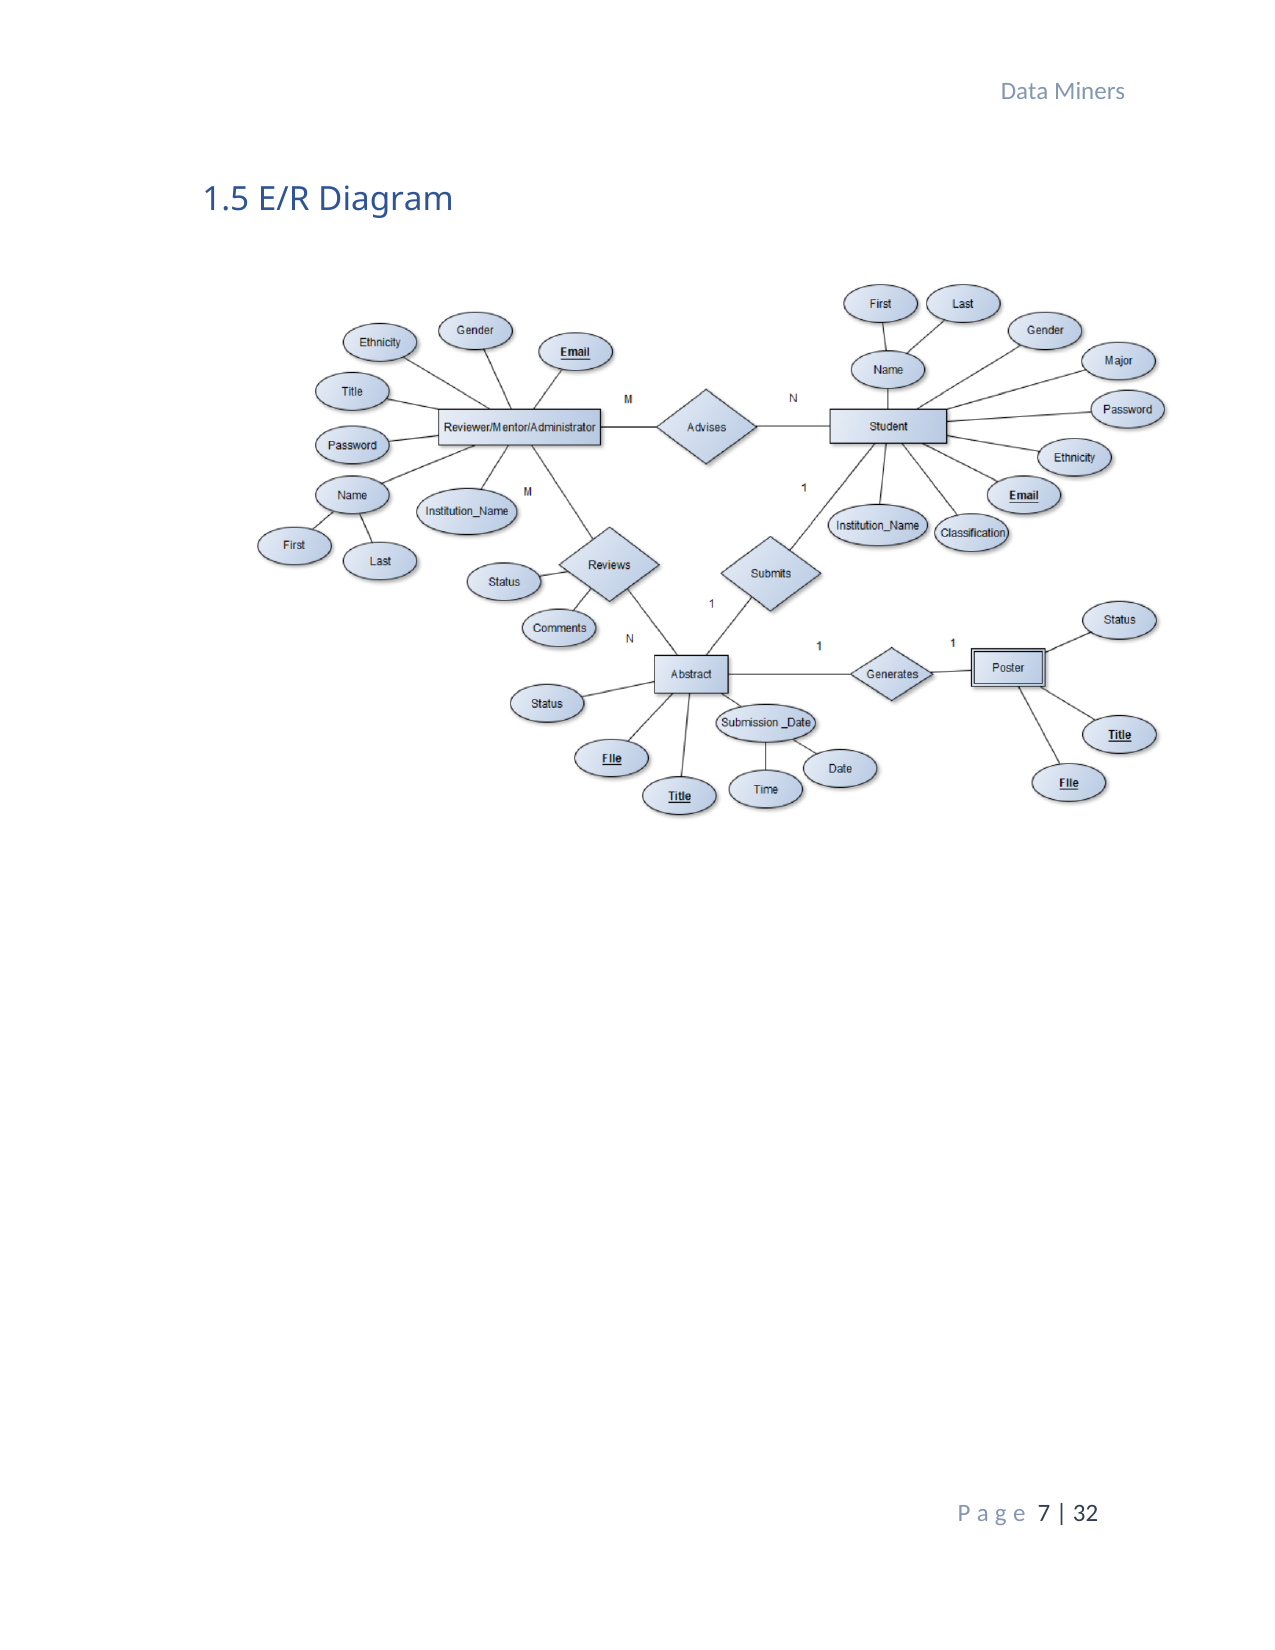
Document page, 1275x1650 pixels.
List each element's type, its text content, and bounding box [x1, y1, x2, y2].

subtitle 1.5 E/R Diagram [150, 175, 1125, 220]
picture [225, 223, 1200, 862]
